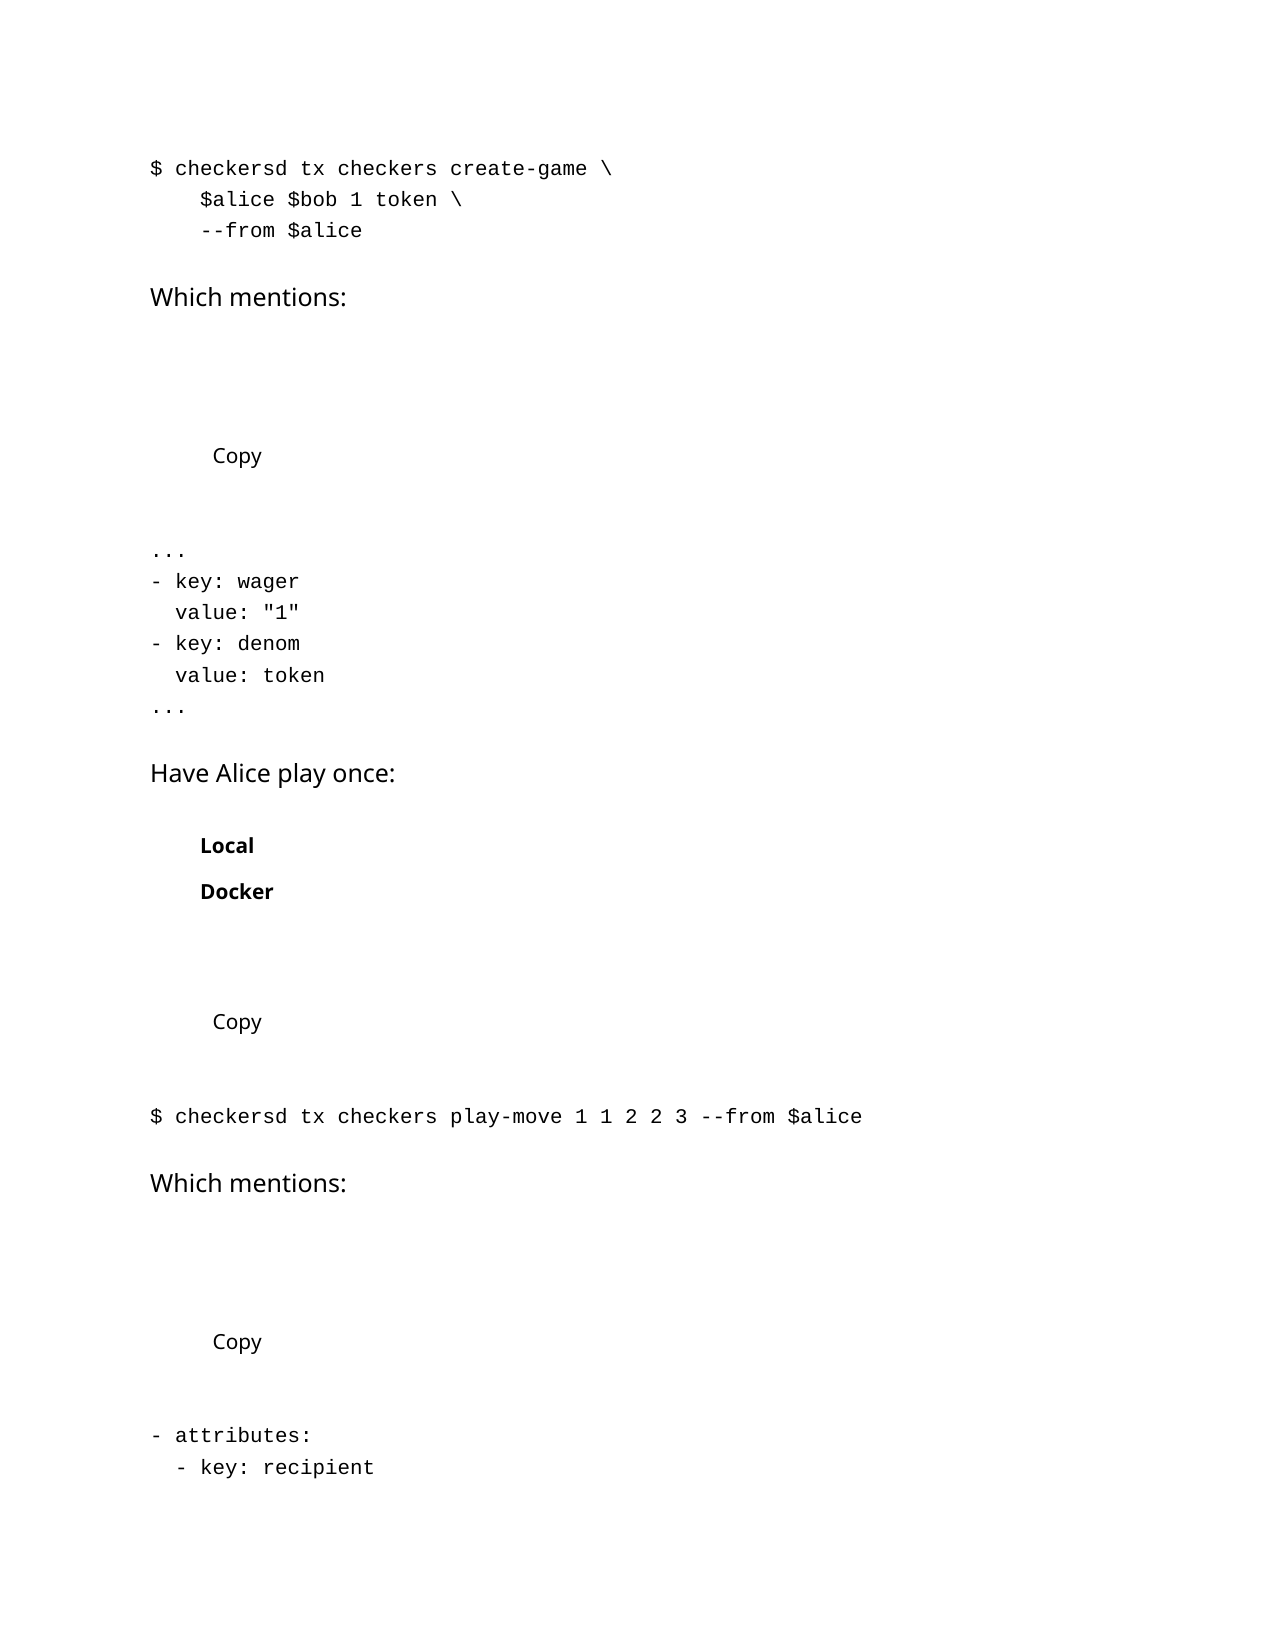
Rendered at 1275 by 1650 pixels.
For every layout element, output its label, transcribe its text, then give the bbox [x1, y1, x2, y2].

text value: "1" [150, 594, 1125, 626]
text - key: wager [150, 563, 1125, 594]
text --from $alice [150, 212, 1125, 244]
text value: token [150, 657, 1125, 688]
text ... [150, 532, 1125, 563]
text Have Alice play once: [150, 744, 1125, 790]
text - key: recipient [150, 1449, 1125, 1480]
text - attributes: [150, 1418, 1125, 1449]
text - key: denom [150, 626, 1125, 657]
text Which mentions: [150, 269, 1125, 314]
text Docker [200, 860, 1125, 905]
text Which mentions: [150, 1154, 1125, 1200]
text ... [150, 688, 1125, 719]
text Local [200, 815, 1125, 860]
text Copy [194, 1312, 1094, 1368]
text $alice $bob 1 token \ [150, 181, 1125, 212]
text $ checkersd tx checkers play-move 1 1 2 2 3 --from $alice [150, 1098, 1125, 1129]
text Copy [194, 427, 1094, 482]
text Copy [194, 993, 1094, 1048]
text $ checkersd tx checkers create-game \ [150, 150, 1125, 181]
